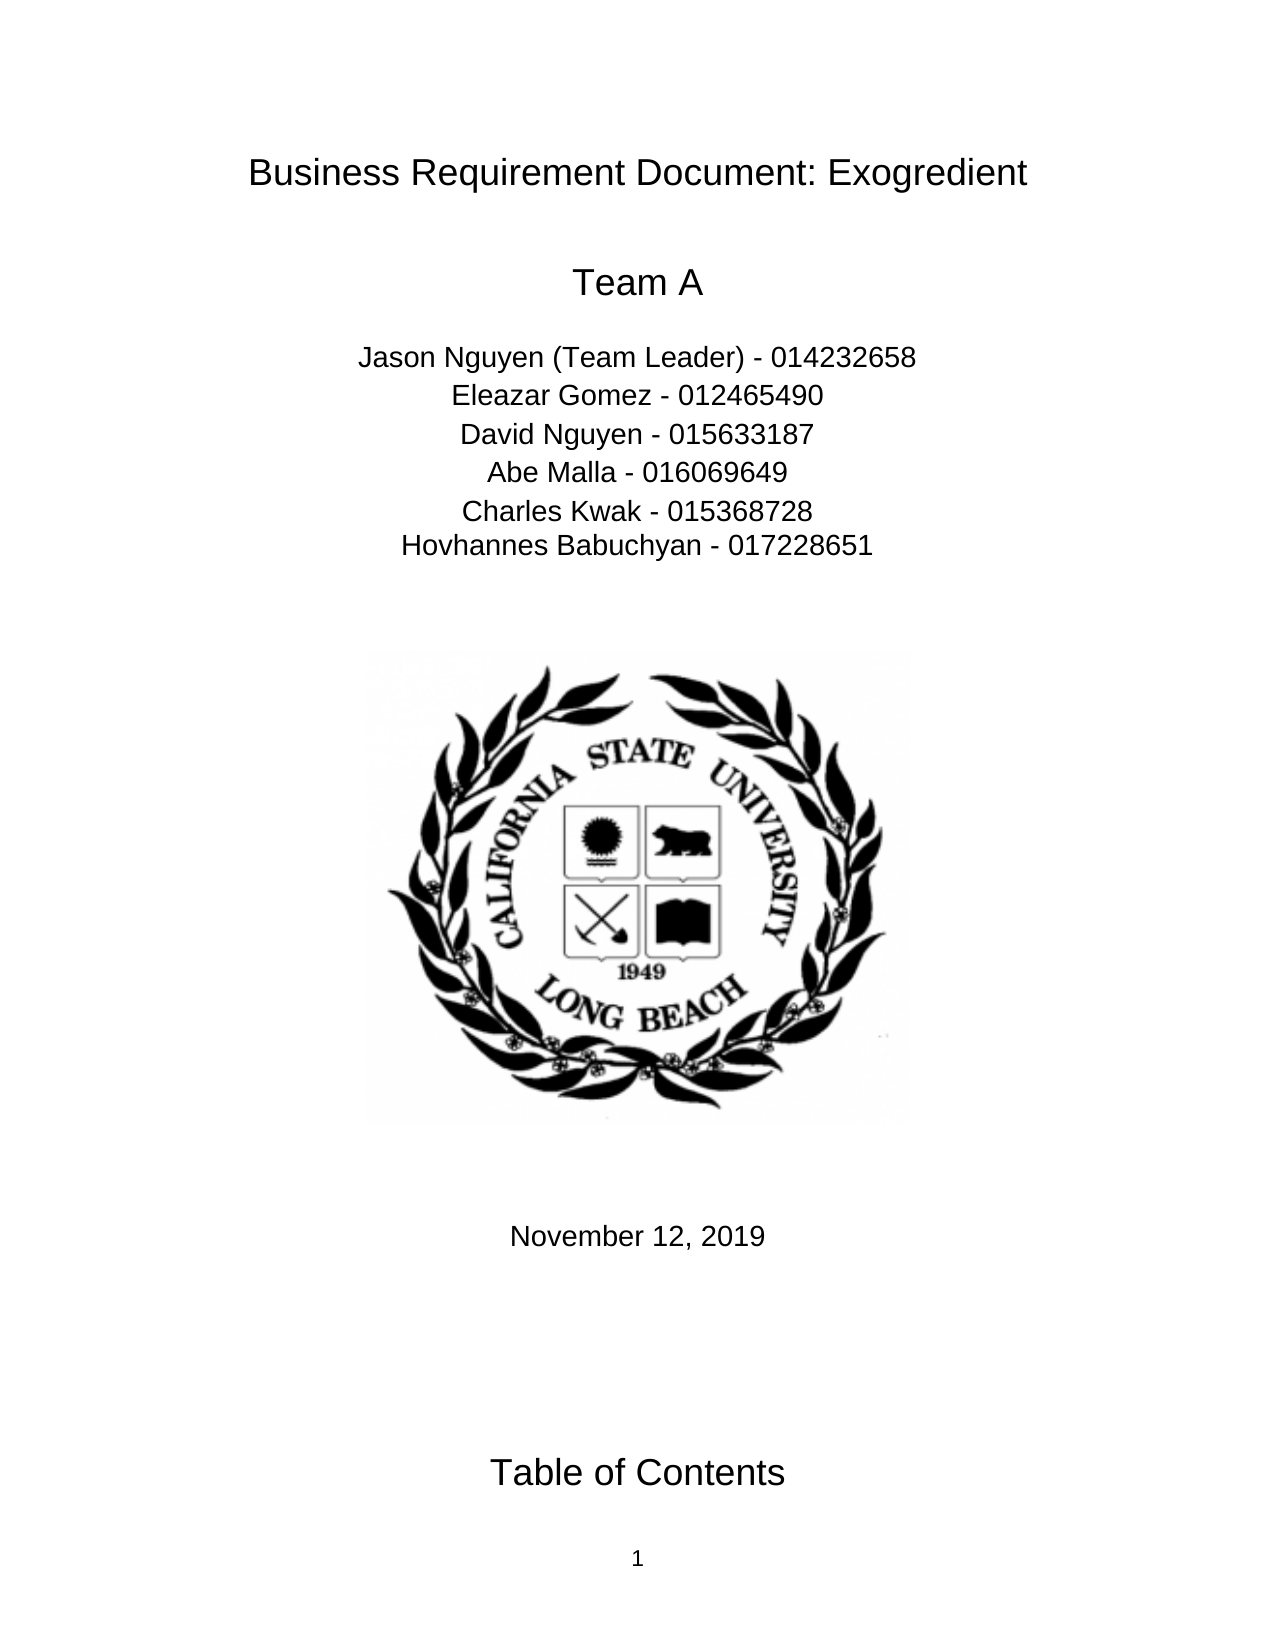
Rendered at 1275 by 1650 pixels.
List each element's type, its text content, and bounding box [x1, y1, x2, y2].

text Team A [150, 260, 1125, 303]
picture [365, 651, 910, 1125]
text Table of Contents [150, 1450, 1125, 1493]
text Abe Malla - 016069649 [150, 455, 1125, 489]
text November 12, 2019 [150, 1219, 1125, 1252]
text David Nguyen - 015633187 [150, 417, 1125, 450]
text Charles Kwak - 015368728 [150, 494, 1125, 527]
text Hovhannes Babuchyan - 017228651 [150, 527, 1125, 561]
text Business Requirement Document: Exogredient [150, 150, 1125, 193]
text Eleazar Gomez - 012465490 [150, 378, 1125, 412]
text Jason Nguyen (Team Leader) - 014232658 [150, 340, 1125, 373]
